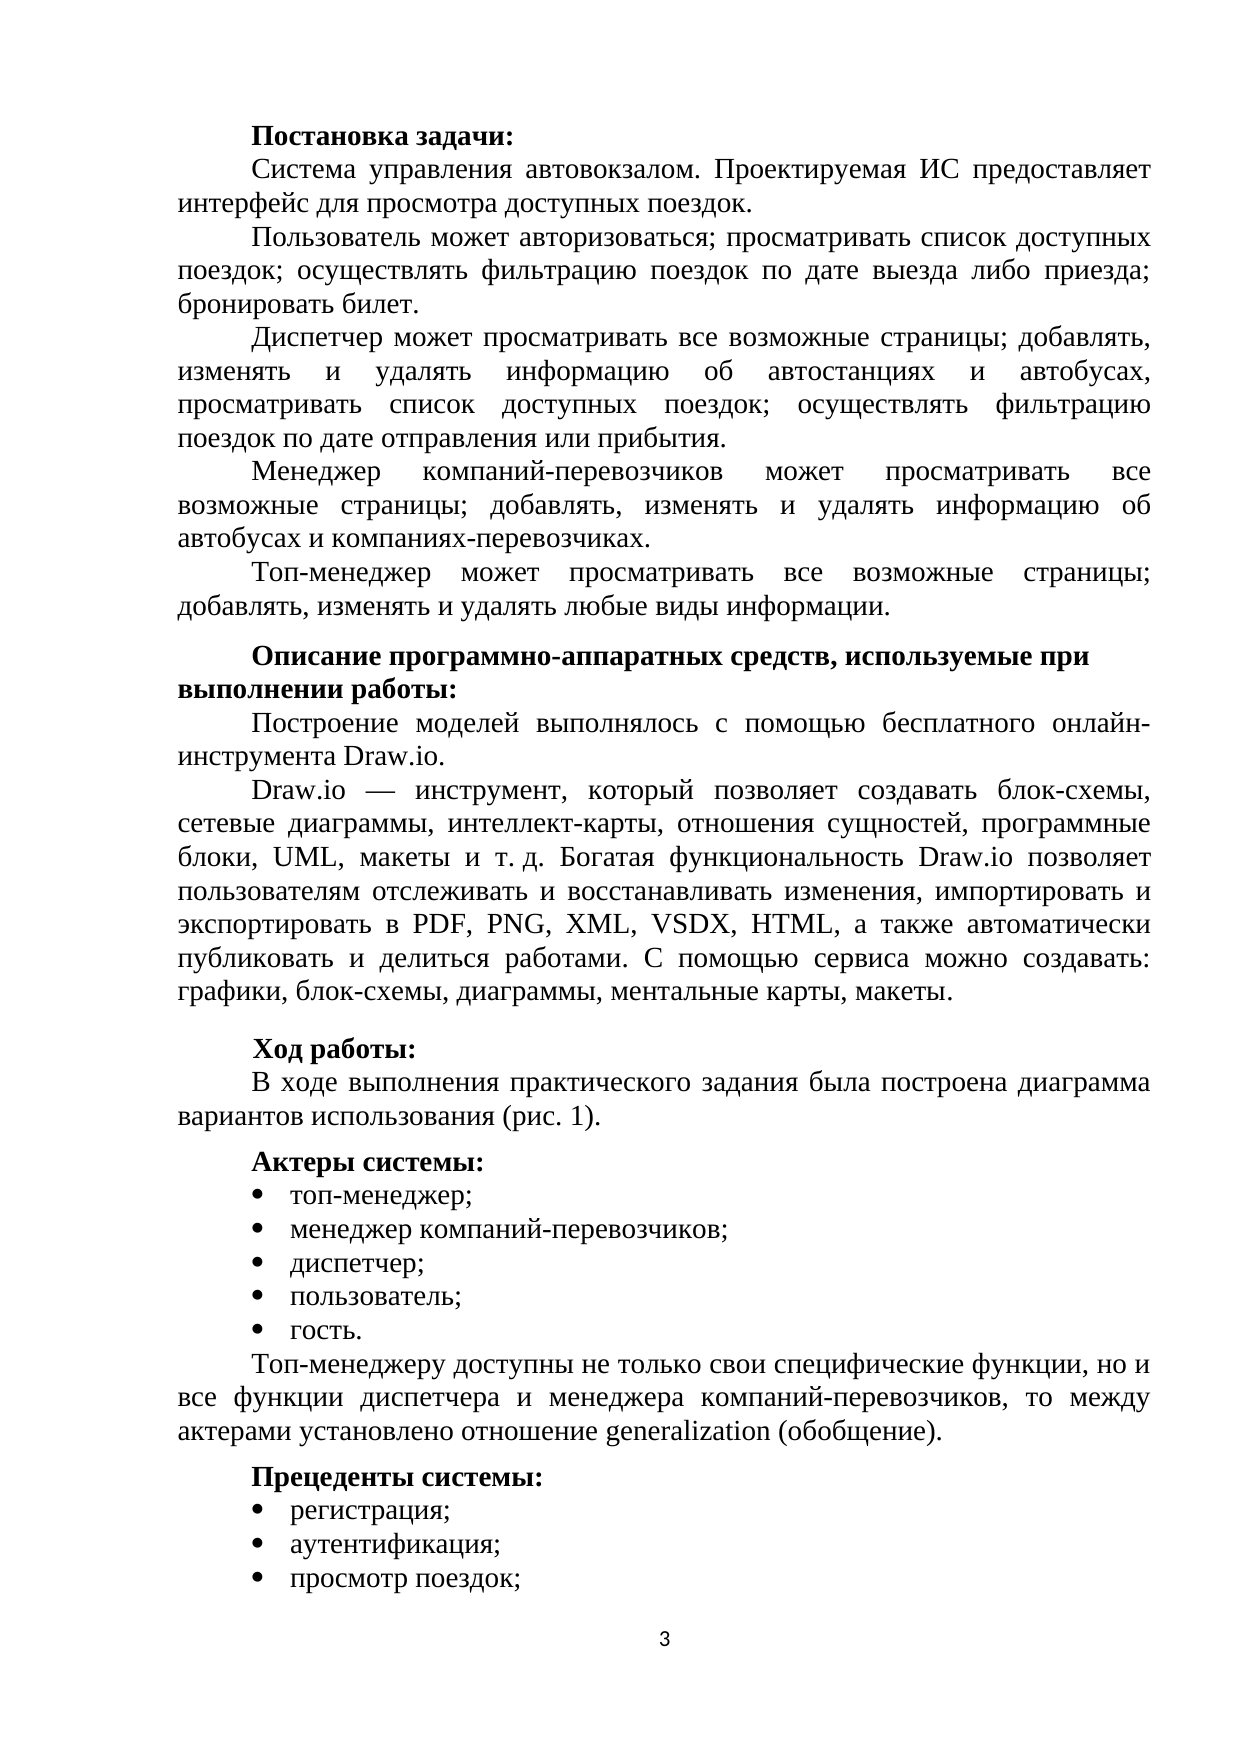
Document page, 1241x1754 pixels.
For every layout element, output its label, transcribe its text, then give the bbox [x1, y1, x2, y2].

text Актеры системы: [177, 1144, 1152, 1177]
list менеджер компаний-перевозчиков; [252, 1211, 1152, 1245]
list гость. [252, 1312, 1152, 1346]
text Постановка задачи: [177, 118, 1152, 152]
list диспетчер; [252, 1245, 1152, 1278]
list регистрация; [252, 1492, 1152, 1526]
text Draw.io — инструмент, который позволяет создавать блок-схемы, сетевые диаграммы, интеллект-карты, отношения сущностей, программные блоки, UML, макеты и т. д. Богатая функциональность Draw.io позволяет пользователям отслеживать и восстанавливать изменения, импортировать и экспортировать в PDF, PNG, XML, VSDX, HTML, а также автоматически публиковать и делиться работами. С помощью сервиса можно создавать: графики, блок-схемы, диаграммы, ментальные карты, макеты. [177, 772, 1152, 1007]
text Построение моделей выполнялось с помощью бесплатного онлайн-инструмента Draw.io. [177, 705, 1152, 772]
text Пользователь может авторизоваться; просматривать список доступных поездок; осуществлять фильтрацию поездок по дате выезда либо приезда; бронировать билет. [177, 219, 1152, 319]
text В ходе выполнения практического задания была построена диаграмма вариантов использования (рис. 1). [177, 1064, 1152, 1131]
text Прецеденты системы: [177, 1459, 1152, 1492]
text Описание программно-аппаратных средств, используемые при выполнении работы: [177, 638, 1152, 705]
list просмотр поездок; [252, 1560, 1152, 1593]
text Ход работы: [177, 1031, 1152, 1064]
list топ-менеджер; [252, 1177, 1152, 1211]
text Менеджер компаний-перевозчиков может просматривать все возможные страницы; добавлять, изменять и удалять информацию об автобусах и компаниях-перевозчиках. [177, 453, 1152, 554]
text Топ-менеджер может просматривать все возможные страницы; добавлять, изменять и удалять любые виды информации. [177, 554, 1152, 621]
text Топ-менеджеру доступны не только свои специфические функции, но и все функции диспетчера и менеджера компаний-перевозчиков, то между актерами установлено отношение generalization (обобщение). [177, 1346, 1152, 1446]
list пользователь; [252, 1278, 1152, 1312]
text Диспетчер может просматривать все возможные страницы; добавлять, изменять и удалять информацию об автостанциях и автобусах, просматривать список доступных поездок; осуществлять фильтрацию поездок по дате отправления или прибытия. [177, 319, 1152, 453]
text Система управления автовокзалом. Проектируемая ИС предоставляет интерфейс для просмотра доступных поездок. [177, 152, 1152, 219]
list аутентификация; [252, 1526, 1152, 1560]
